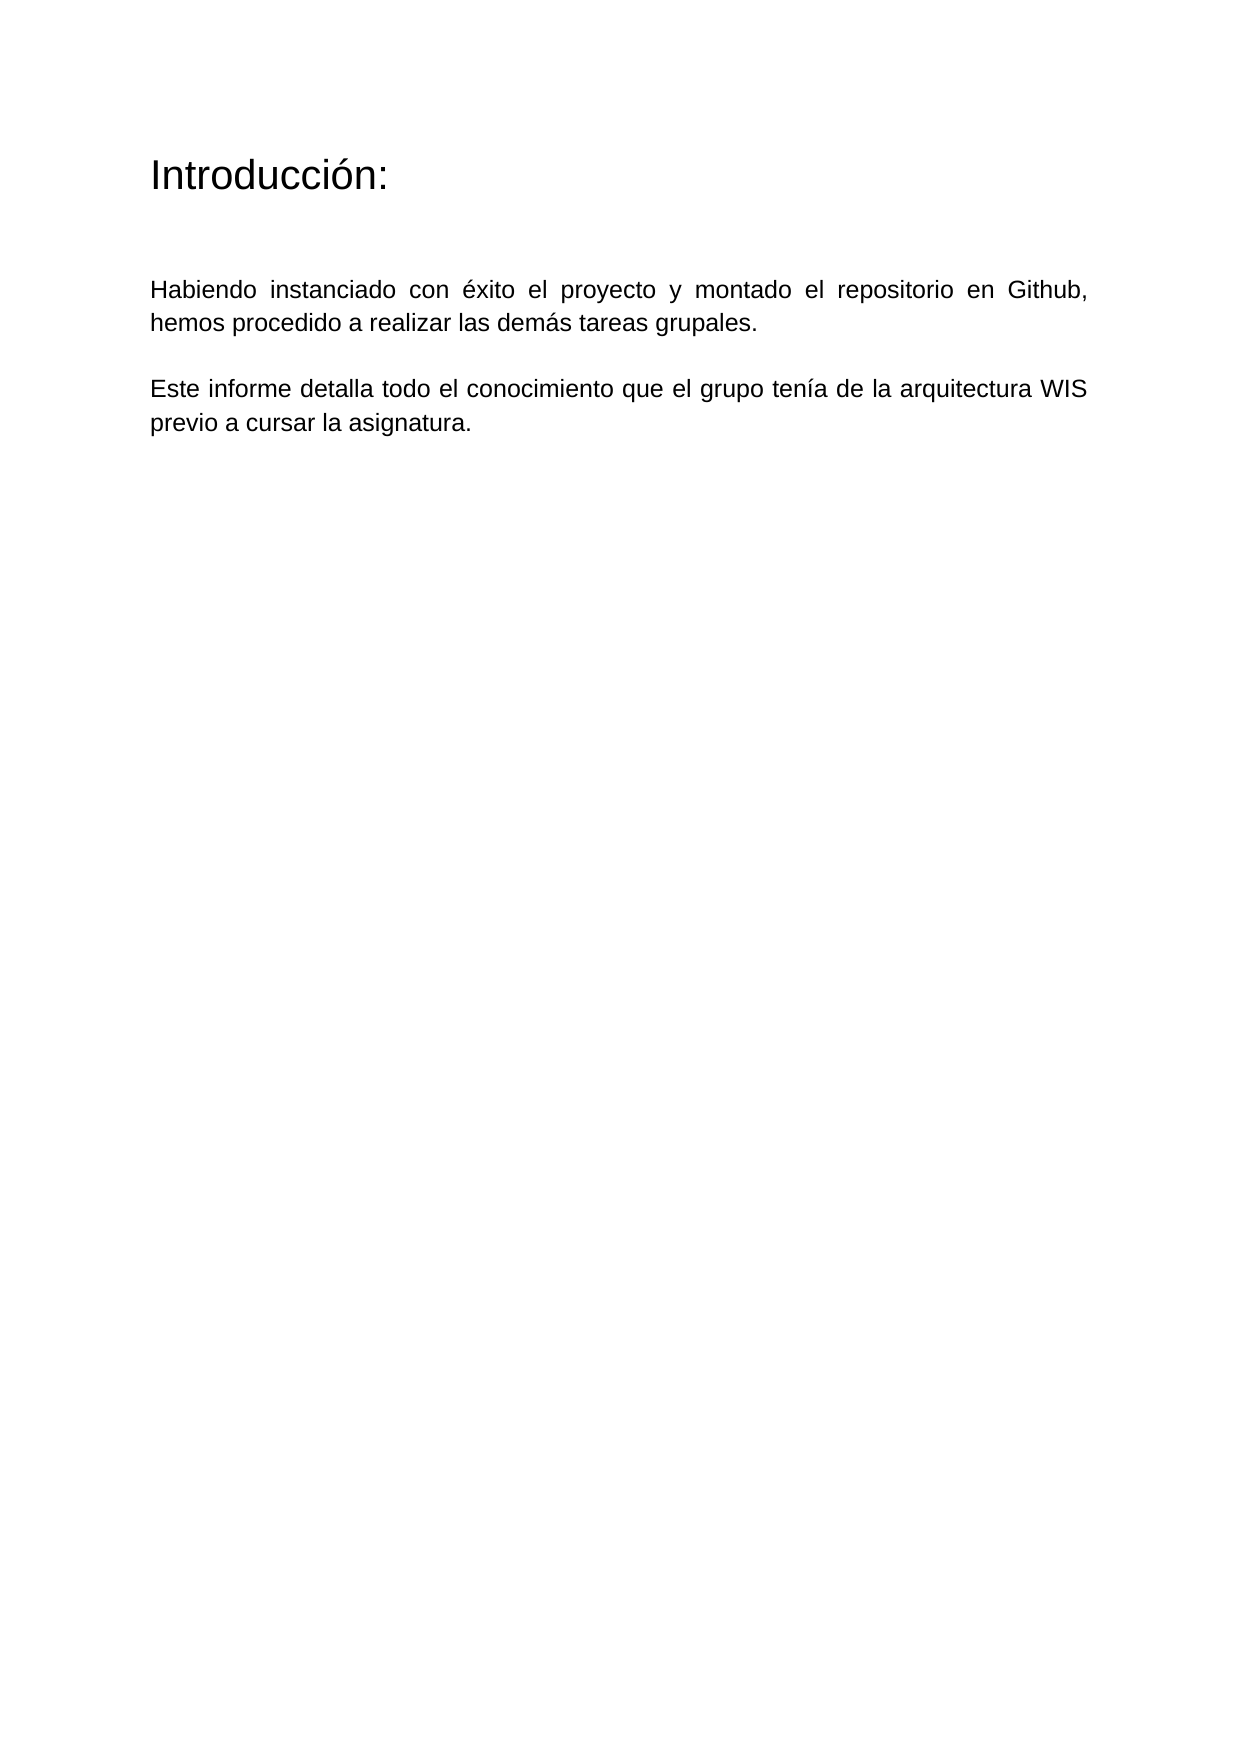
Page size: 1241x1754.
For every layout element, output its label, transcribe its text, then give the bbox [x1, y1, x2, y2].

subtitle Introducción: [150, 150, 1090, 198]
text Este informe detalla todo el conocimiento que el grupo tenía de la arquitectura WIS previo a cursar la asignatura. [150, 374, 1090, 436]
text Habiendo instanciado con éxito el proyecto y montado el repositorio en Github, hemos procedido a realizar las demás tareas grupales. [150, 275, 1090, 337]
